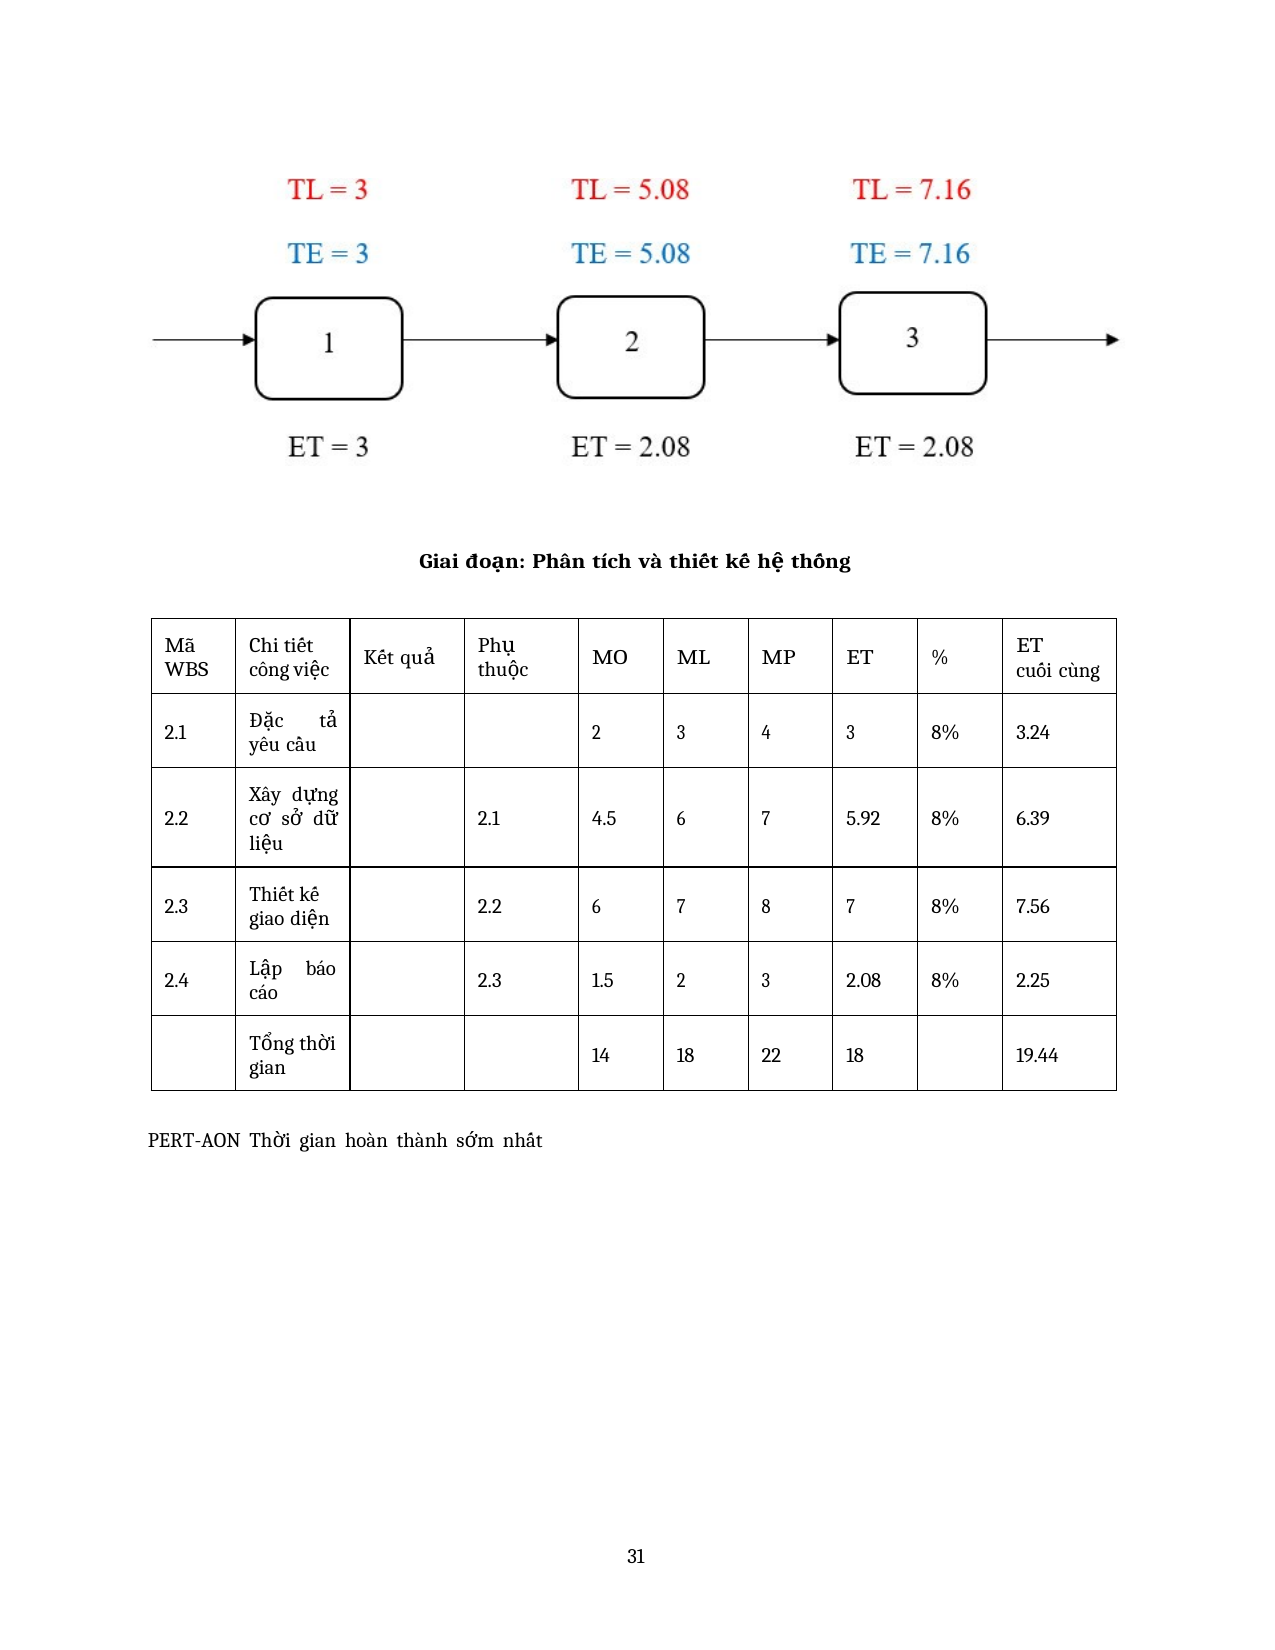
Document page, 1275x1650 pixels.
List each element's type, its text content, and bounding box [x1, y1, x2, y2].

table_cell 2.2 [152, 768, 235, 866]
table_cell 18 [664, 1016, 748, 1090]
table_cell 2.4 [152, 942, 235, 1015]
table_cell 8 [749, 868, 832, 941]
table_cell 7 [664, 868, 748, 941]
table_cell 6.39 [1003, 768, 1116, 866]
table_cell 6 [664, 768, 748, 866]
table_cell 7 [749, 768, 832, 866]
table_header Mã WBS [152, 619, 235, 692]
table_cell 22 [749, 1016, 832, 1090]
table_cell Xây dựng cơ sở dữ liệu [236, 768, 349, 866]
table_header Chi tiết công việc [236, 619, 349, 692]
table_cell 4.5 [579, 768, 663, 866]
table_cell [465, 694, 578, 767]
picture [147, 178, 1125, 466]
table_cell 2 [579, 694, 663, 767]
table_cell 2.08 [833, 942, 917, 1015]
table_cell 3 [749, 942, 832, 1015]
table_header % [918, 619, 1002, 692]
text PERT-AON Thời gian hoàn thành sớm nhất [148, 1128, 1242, 1152]
table_cell 2 [664, 942, 748, 1015]
table_cell 19.44 [1003, 1016, 1116, 1090]
table_cell Thiết kế giao diện [236, 868, 349, 941]
table_cell [152, 1016, 235, 1090]
table_cell [351, 768, 464, 866]
table_cell [351, 942, 464, 1015]
table_cell 3 [664, 694, 748, 767]
table_cell 2.25 [1003, 942, 1116, 1015]
table_cell 14 [579, 1016, 663, 1090]
table_cell Tổng thời gian [236, 1016, 349, 1090]
table_cell 8% [918, 868, 1002, 941]
table_cell 8% [918, 942, 1002, 1015]
table_header Kết quả [351, 619, 464, 692]
table_cell 2.1 [152, 694, 235, 767]
table_cell 3 [833, 694, 917, 767]
table_header ET cuối cùng [1003, 619, 1116, 692]
table_cell [465, 1016, 578, 1090]
table_cell Lập báo cáo [236, 942, 349, 1015]
table_cell [351, 694, 464, 767]
table_cell 7.56 [1003, 868, 1116, 941]
table_header ML [664, 619, 748, 692]
table_cell 6 [579, 868, 663, 941]
table_cell 1.5 [579, 942, 663, 1015]
table_cell 2.3 [465, 942, 578, 1015]
table_cell [351, 868, 464, 941]
table_cell 8% [918, 694, 1002, 767]
table_cell 4 [749, 694, 832, 767]
table_cell 3.24 [1003, 694, 1116, 767]
table_cell 2.3 [152, 868, 235, 941]
table_header MP [749, 619, 832, 692]
table_cell Đặc tả yêu cầu [236, 694, 349, 767]
table_cell [351, 1016, 464, 1090]
table_cell 18 [833, 1016, 917, 1090]
table_header MO [579, 619, 663, 692]
table_cell 7 [833, 868, 917, 941]
table_cell 2.2 [465, 868, 578, 941]
table_header ET [833, 619, 917, 692]
table_header Phụ thuộc [465, 619, 578, 692]
table_cell 5.92 [833, 768, 917, 866]
table_cell 2.1 [465, 768, 578, 866]
table_cell 8% [918, 768, 1002, 866]
table_cell [918, 1016, 1002, 1090]
subtitle Giai đoạn: Phân tích và thiết kế hệ thống [419, 549, 1242, 573]
